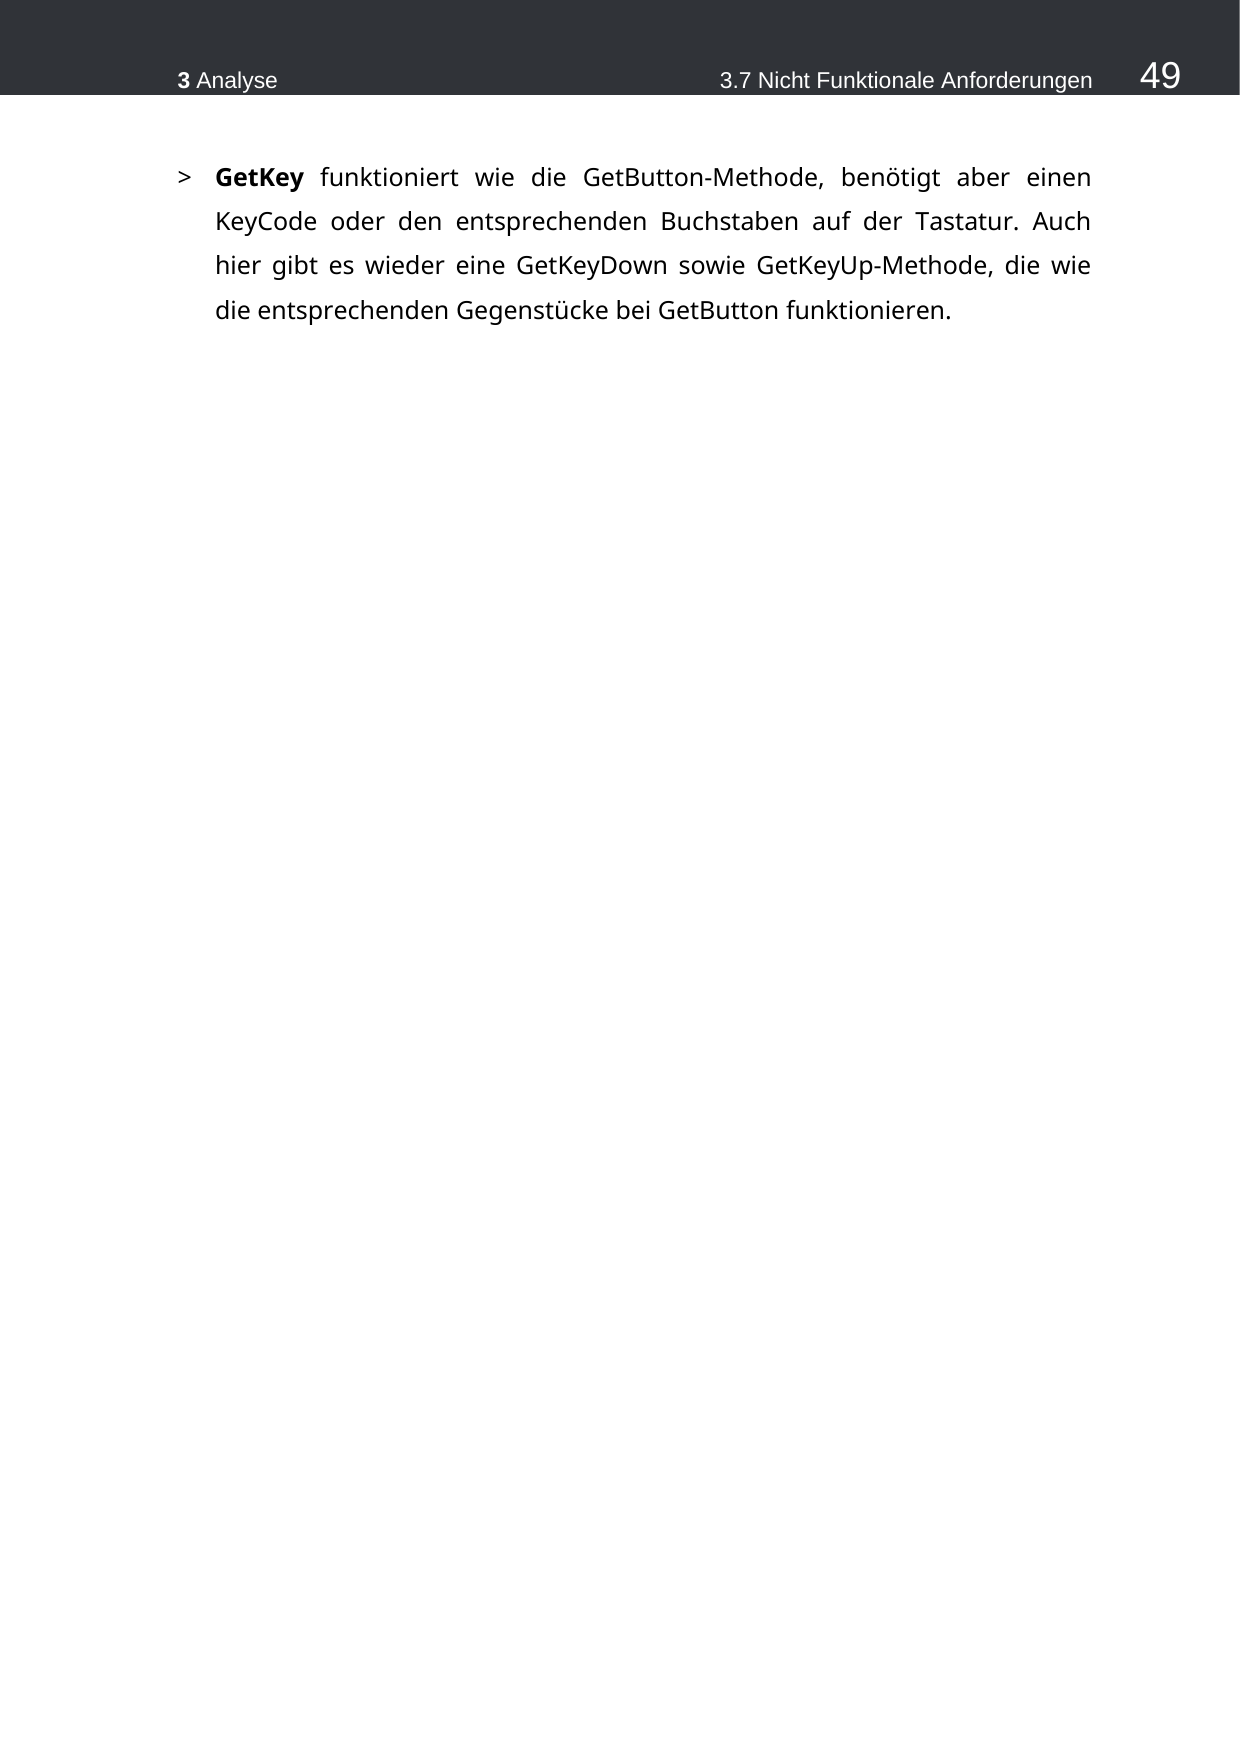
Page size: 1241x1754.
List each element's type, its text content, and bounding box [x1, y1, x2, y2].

list GetKey funktioniert wie die GetButton-Methode, benötigt aber einen KeyCode oder den entsprechenden Buchstaben auf der Tastatur. Auch hier gibt es wieder eine GetKeyDown sowie GetKeyUp-Methode, die wie die entsprechenden Gegenstücke bei GetButton funktionieren. [177, 159, 1092, 326]
